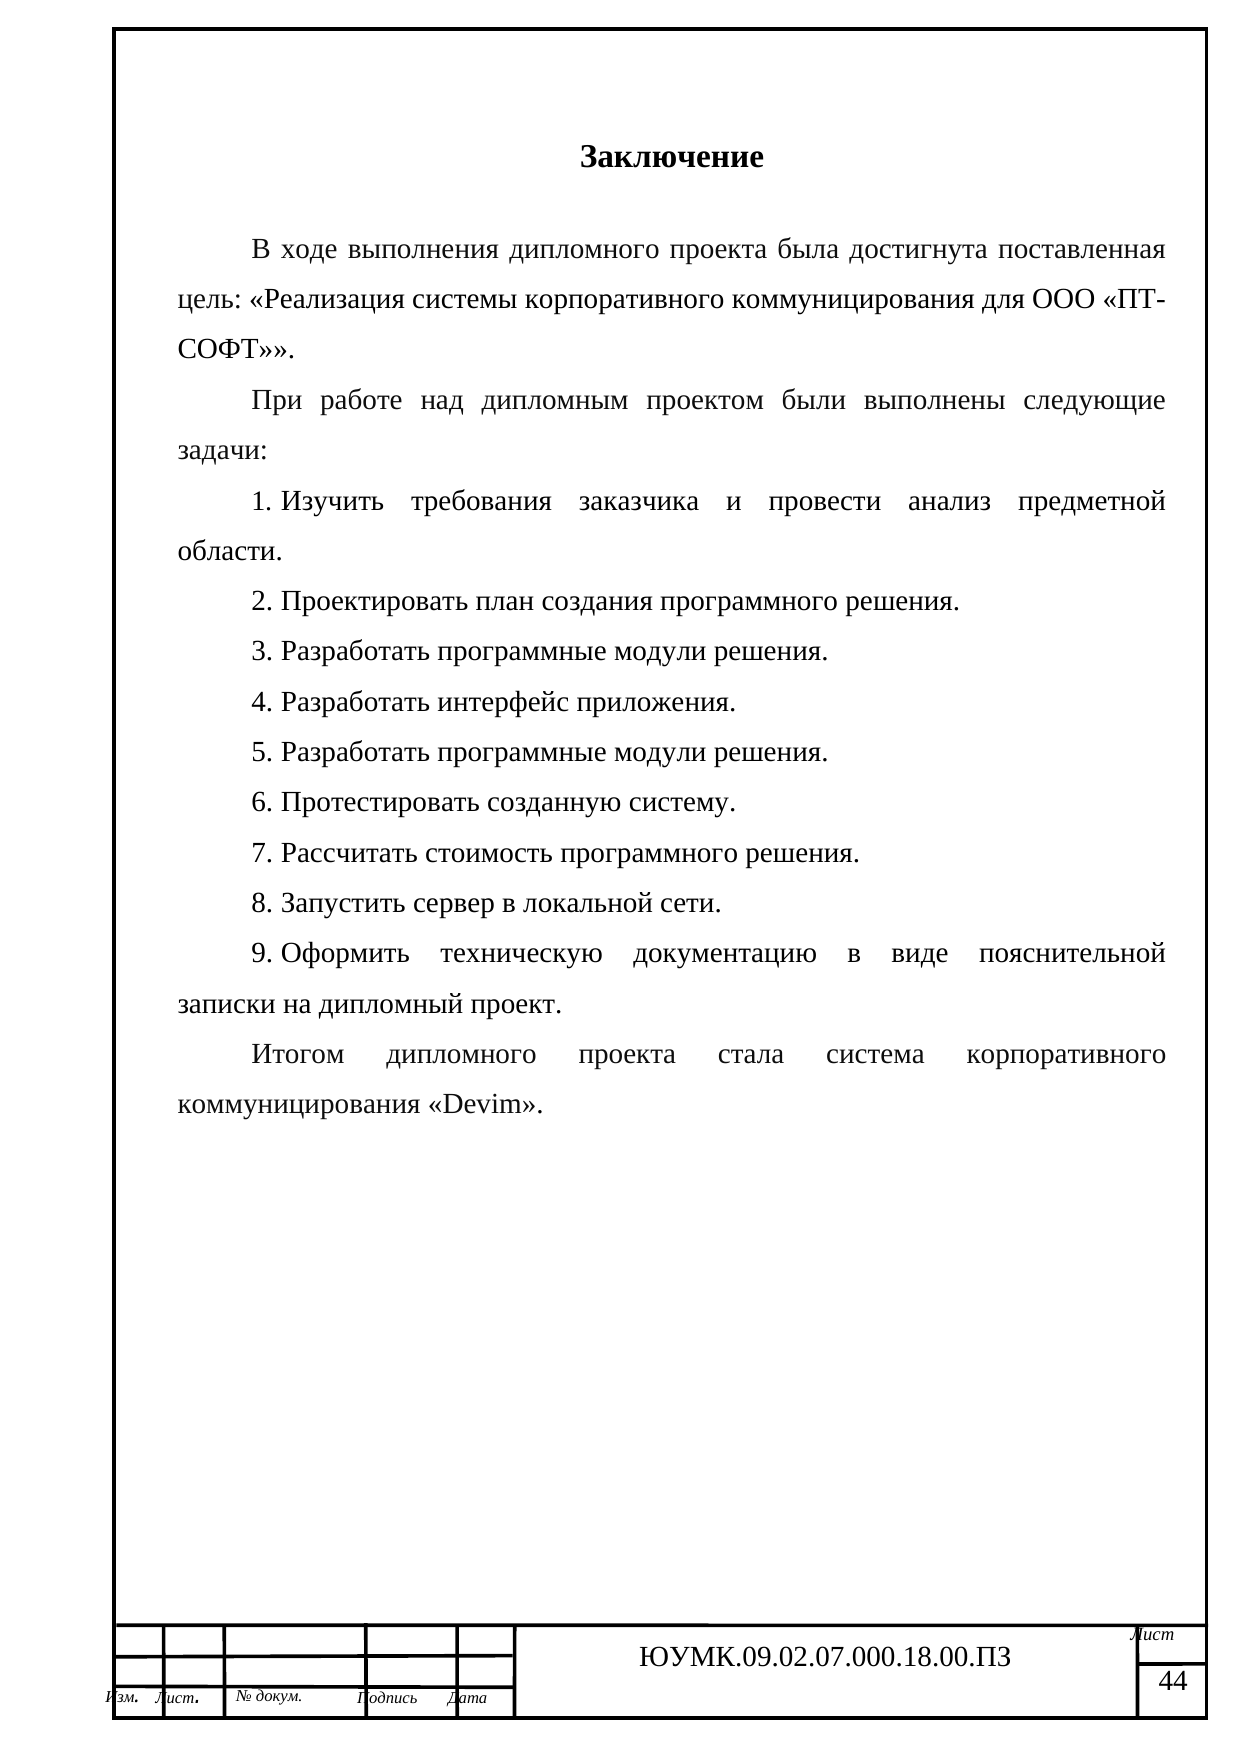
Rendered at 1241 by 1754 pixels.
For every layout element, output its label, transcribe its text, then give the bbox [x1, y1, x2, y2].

list Оформить техническую документацию в виде пояснительной записки на дипломный проект. [177, 935, 1166, 1019]
subtitle Заключение [177, 136, 1166, 174]
list Разработать программные модули решения. [177, 633, 1166, 667]
list Протестировать созданную систему. [177, 784, 1166, 818]
list Проектировать план создания программного решения. [177, 583, 1166, 617]
list Разработать интерфейс приложения. [177, 684, 1166, 717]
list Разработать программные модули решения. [177, 734, 1166, 768]
list Запустить сервер в локальной сети. [177, 885, 1166, 919]
list Рассчитать стоимость программного решения. [177, 835, 1166, 868]
text В ходе выполнения дипломного проекта была достигнута поставленная цель: «Реализация системы корпоративного коммуницирования для ООО «ПТ-СОФТ»». [177, 231, 1166, 365]
text Итогом дипломного проекта стала система корпоративного коммуницирования «Devim». [177, 1036, 1166, 1120]
text При работе над дипломным проектом были выполнены следующие задачи: [177, 382, 1166, 466]
list Изучить требования заказчика и провести анализ предметной области. [177, 483, 1166, 566]
